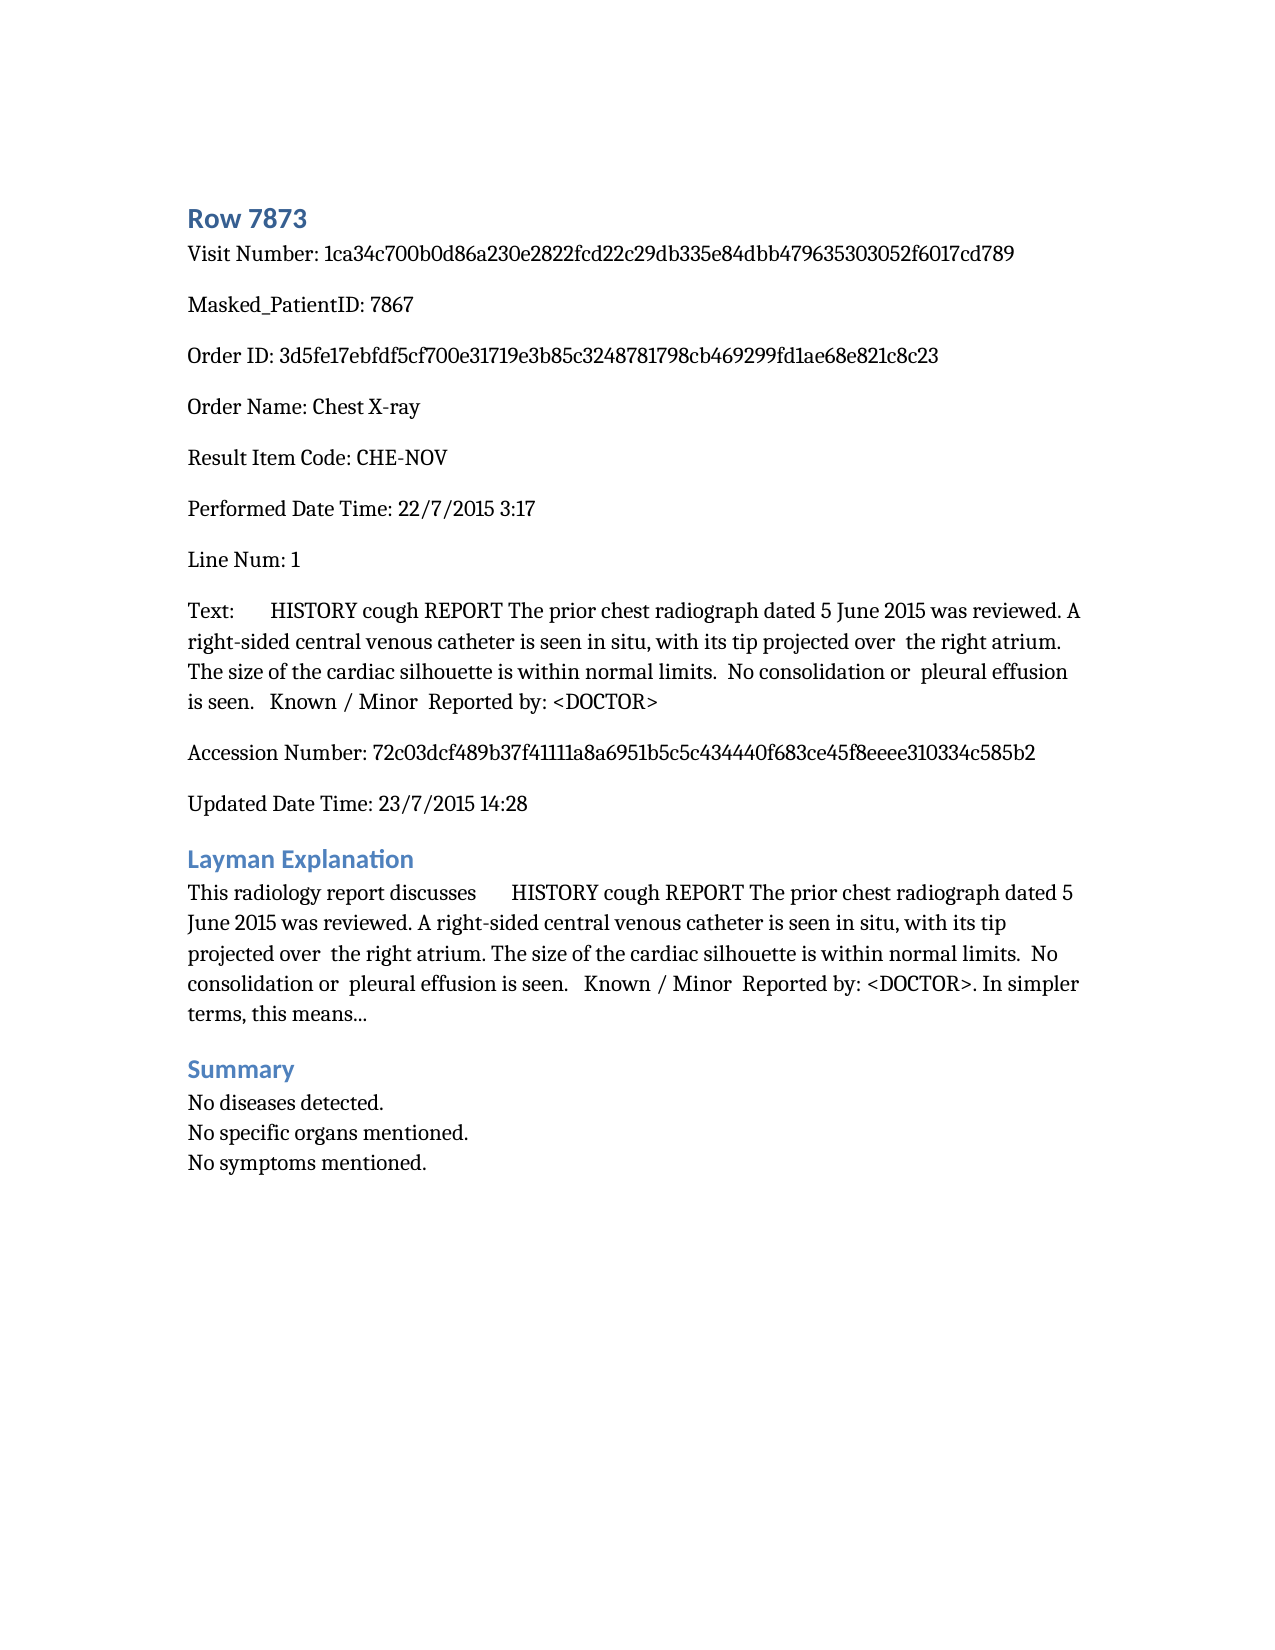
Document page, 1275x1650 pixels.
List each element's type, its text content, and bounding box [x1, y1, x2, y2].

subtitle Row 7873 [187, 200, 1087, 236]
text Order Name: Chest X-ray [187, 394, 1087, 420]
text Updated Date Time: 23/7/2015 14:28 [187, 791, 1087, 817]
text Masked_PatientID: 7867 [187, 292, 1087, 318]
text No diseases detected. No specific organs mentioned. No symptoms mentioned. [187, 1090, 1087, 1176]
subtitle Summary [187, 1052, 1087, 1085]
text Performed Date Time: 22/7/2015 3:17 [187, 496, 1087, 522]
text Order ID: 3d5fe17ebfdf5cf700e31719e3b85c3248781798cb469299fd1ae68e821c8c23 [187, 343, 1087, 369]
text Result Item Code: CHE-NOV [187, 445, 1087, 471]
text Visit Number: 1ca34c700b0d86a230e2822fcd22c29db335e84dbb479635303052f6017cd789 [187, 241, 1087, 267]
text Text: HISTORY cough REPORT The prior chest radiograph dated 5 June 2015 was reviewed. A right-sided central venous catheter is seen in situ, with its tip projected over the right atrium. The size of the cardiac silhouette is within normal limits. No consolidation or pleural effusion is seen. Known / Minor Reported by: <DOCTOR> [187, 598, 1087, 715]
text This radiology report discusses HISTORY cough REPORT The prior chest radiograph dated 5 June 2015 was reviewed. A right-sided central venous catheter is seen in situ, with its tip projected over the right atrium. The size of the cardiac silhouette is within normal limits. No consolidation or pleural effusion is seen. Known / Minor Reported by: <DOCTOR>. In simpler terms, this means... [187, 880, 1087, 1027]
text Accession Number: 72c03dcf489b37f41111a8a6951b5c5c434440f683ce45f8eeee310334c585b2 [187, 740, 1087, 766]
text Line Num: 1 [187, 547, 1087, 573]
subtitle Layman Explanation [187, 842, 1087, 875]
